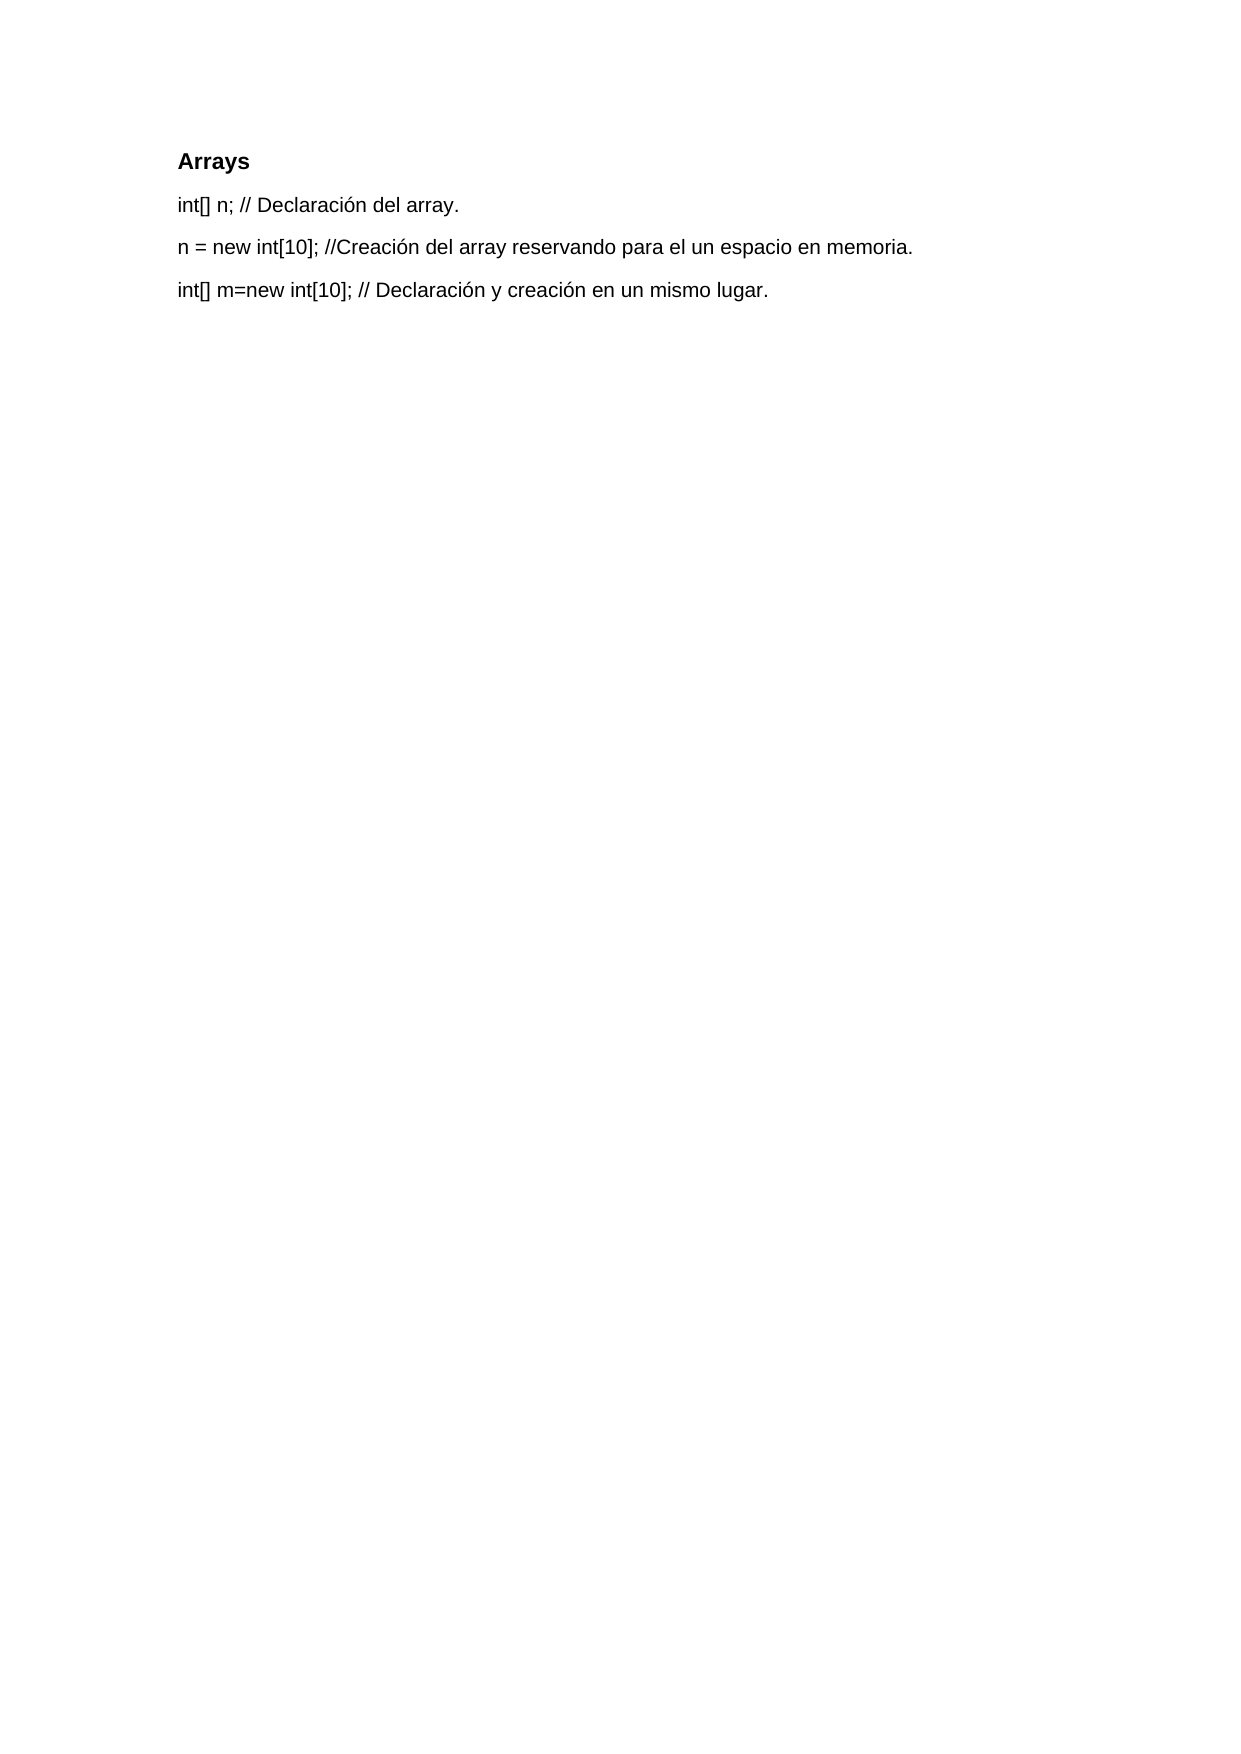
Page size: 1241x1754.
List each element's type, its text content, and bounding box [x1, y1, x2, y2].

text int[] n; // Declaración del array. [177, 193, 1063, 217]
text Arrays [177, 148, 1063, 174]
text int[] m=new int[10]; // Declaración y creación en un mismo lugar. [177, 278, 1063, 302]
text n = new int[10]; //Creación del array reservando para el un espacio en memoria. [177, 235, 1063, 259]
